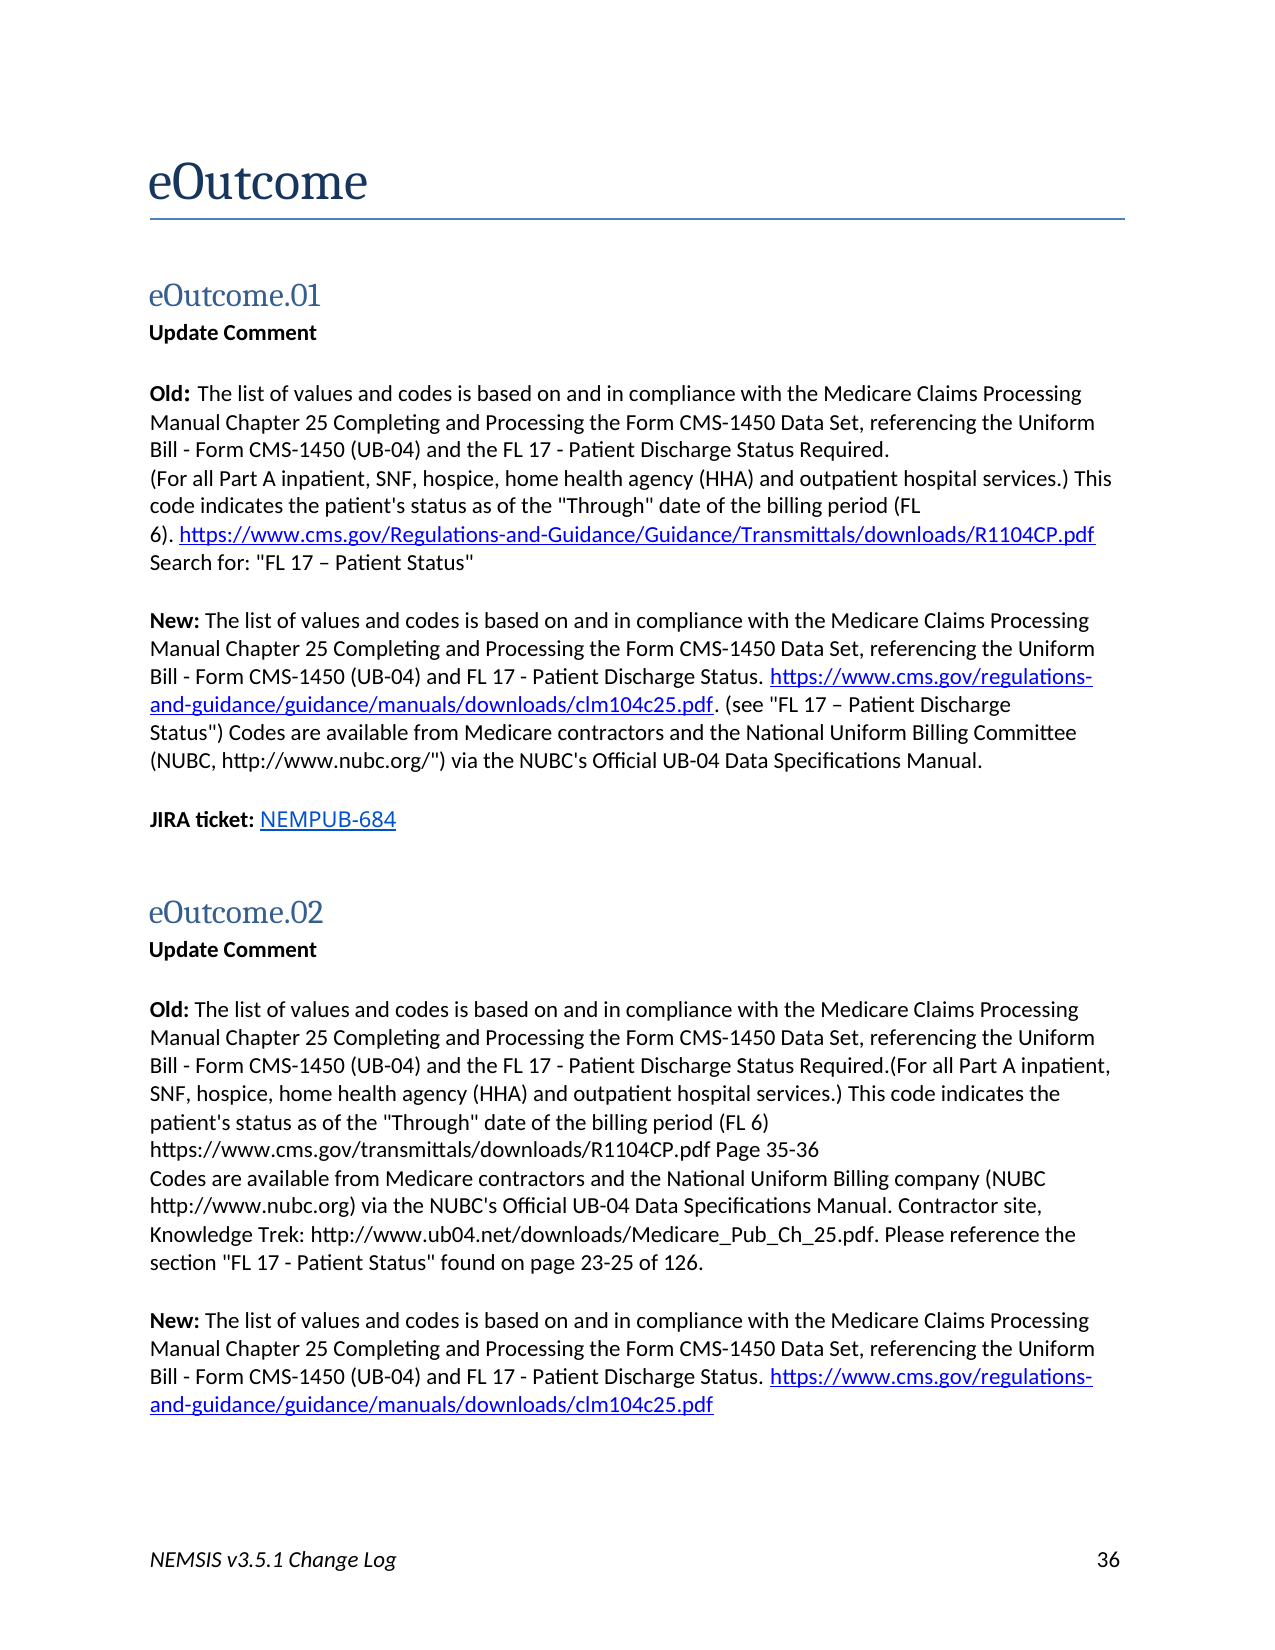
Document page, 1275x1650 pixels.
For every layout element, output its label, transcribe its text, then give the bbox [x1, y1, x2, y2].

text Old: The list of values and codes is based on and in compliance with the Medicare Claims Processing Manual Chapter 25 Completing and Processing the Form CMS-1450 Data Set, referencing the Uniform Bill - Form CMS-1450 (UB-04) and the FL 17 - Patient Discharge Status Required.(For all Part A inpatient, SNF, hospice, home health agency (HHA) and outpatient hospital services.) This code indicates the patient's status as of the "Through" date of the billing period (FL 6) https://www.cms.gov/transmittals/downloads/R1104CP.pdf Page 35-36 [149, 996, 1125, 1164]
text Update Comment [148, 318, 1125, 347]
subtitle eOutcome.02 [148, 894, 1125, 932]
text Update Comment [148, 936, 1125, 963]
subtitle eOutcome [148, 151, 1125, 213]
subtitle eOutcome.01 [148, 277, 1125, 315]
text New: The list of values and codes is based on and in compliance with the Medicare Claims Processing Manual Chapter 25 Completing and Processing the Form CMS-1450 Data Set, referencing the Uniform Bill - Form CMS-1450 (UB-04) and FL 17 - Patient Discharge Status. https://www.cms.gov/regulations-and-guidance/guidance/manuals/downloads/clm104c25.pdf. (see "FL 17 – Patient Discharge Status") Codes are available from Medicare contractors and the National Uniform Billing Committee (NUBC, http://www.nubc.org/") via the NUBC's Official UB-04 Data Specifications Manual. [149, 606, 1125, 774]
text JIRA ticket: NEMPUB-684 [150, 804, 1125, 834]
text Old: The list of values and codes is based on and in compliance with the Medicare Claims Processing Manual Chapter 25 Completing and Processing the Form CMS-1450 Data Set, referencing the Uniform Bill - Form CMS-1450 (UB-04) and the FL 17 - Patient Discharge Status Required. [149, 378, 1125, 464]
text (For all Part A inpatient, SNF, hospice, home health agency (HHA) and outpatient hospital services.) This code indicates the patient's status as of the "Through" date of the billing period (FL 6). https://www.cms.gov/Regulations-and-Guidance/Guidance/Transmittals/downloads/R1104CP.pdf [149, 464, 1125, 548]
text Search for: "FL 17 – Patient Status" [149, 548, 1125, 576]
text Codes are available from Medicare contractors and the National Uniform Billing company (NUBC http://www.nubc.org) via the NUBC's Official UB-04 Data Specifications Manual. Contractor site, Knowledge Trek: http://www.ub04.net/downloads/Medicare_Pub_Ch_25.pdf. Please reference the section "FL 17 - Patient Status" found on page 23-25 of 126. [149, 1164, 1125, 1276]
text New: The list of values and codes is based on and in compliance with the Medicare Claims Processing Manual Chapter 25 Completing and Processing the Form CMS-1450 Data Set, referencing the Uniform Bill - Form CMS-1450 (UB-04) and FL 17 - Patient Discharge Status. https://www.cms.gov/regulations-and-guidance/guidance/manuals/downloads/clm104c25.pdf [149, 1306, 1125, 1418]
